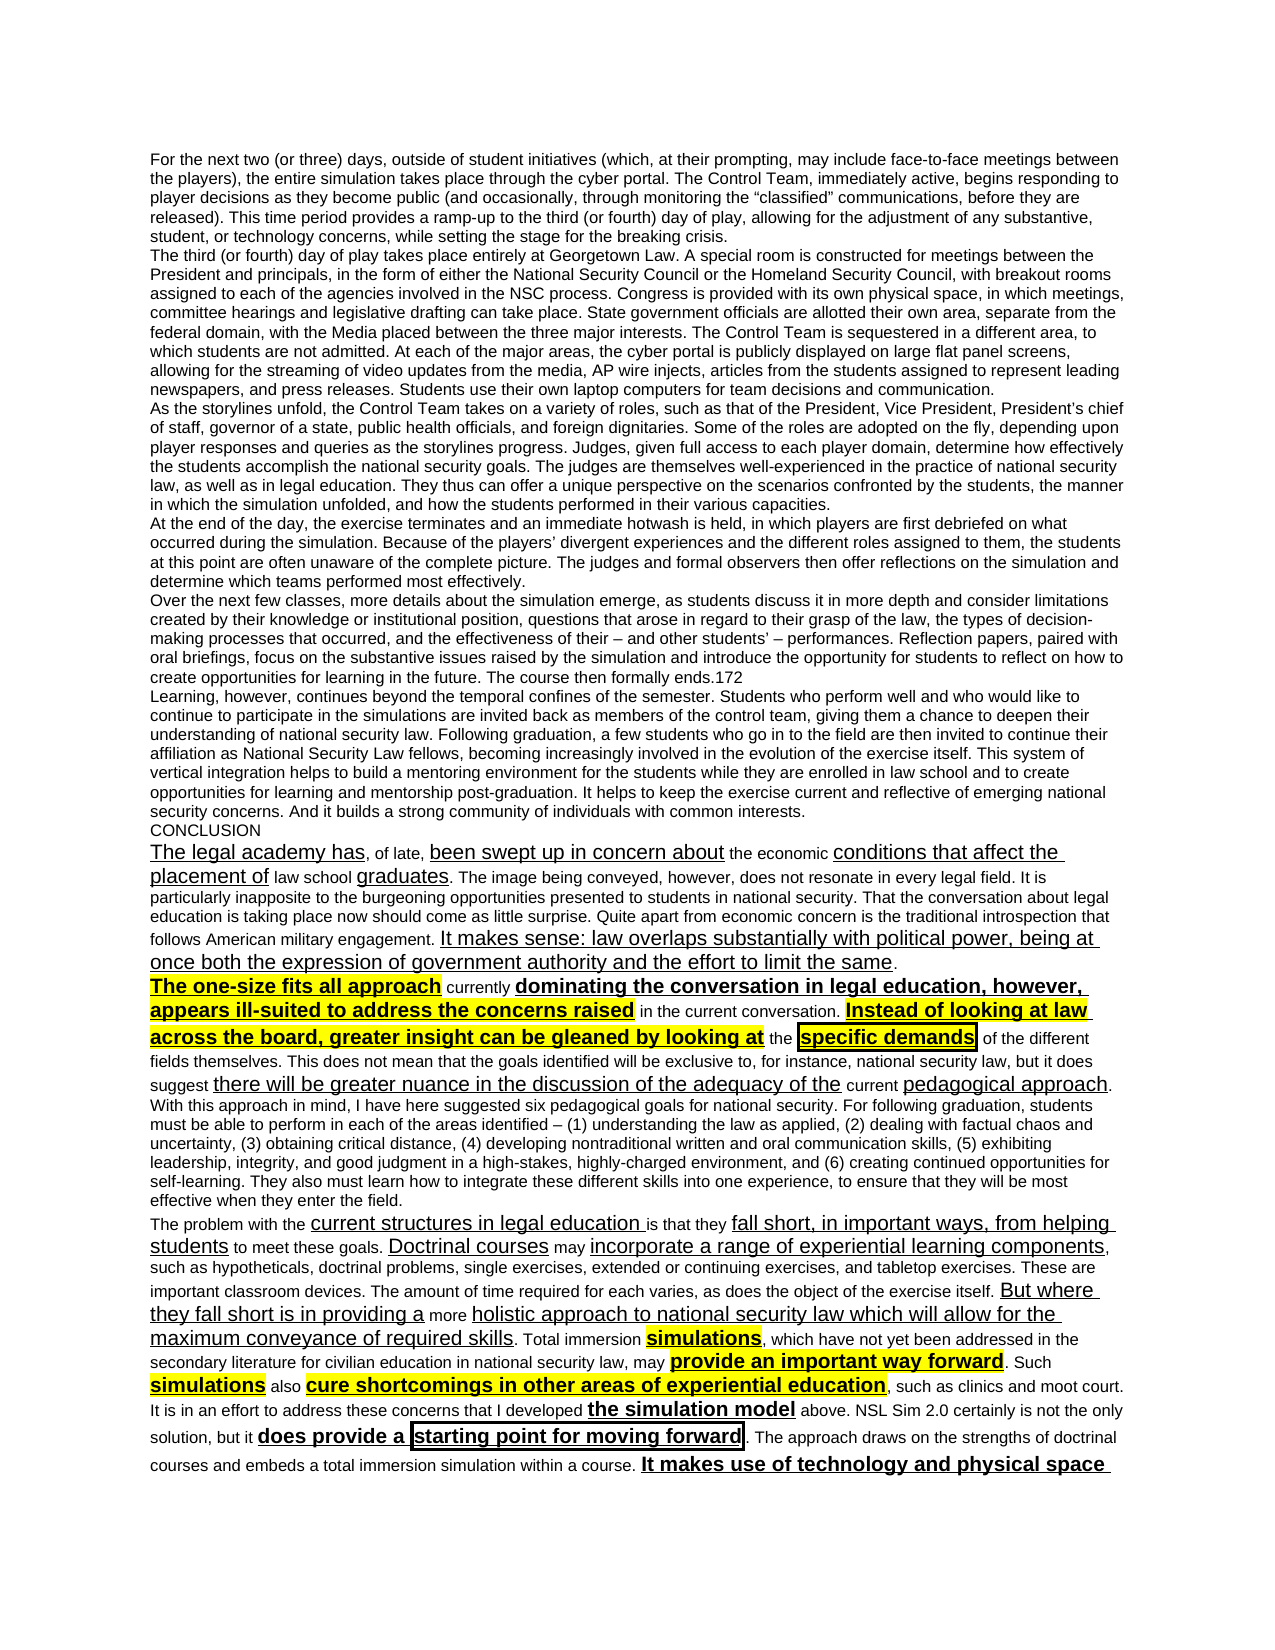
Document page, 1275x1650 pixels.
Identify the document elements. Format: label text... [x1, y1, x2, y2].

text For the next two (or three) days, outside of student initiatives (which, at their prompting, may include face-to-face meetings between the players), the entire simulation takes place through the cyber portal. The Control Team, immediately active, begins responding to player decisions as they become public (and occasionally, through monitoring the “classified” communications, before they are released). This time period provides a ramp-up to the third (or fourth) day of play, allowing for the adjustment of any substantive, student, or technology concerns, while setting the stage for the breaking crisis. [150, 150, 1125, 246]
text At the end of the day, the exercise terminates and an immediate hotwash is held, in which players are first debriefed on what occurred during the simulation. Because of the players’ divergent experiences and the different roles assigned to them, the students at this point are often unaware of the complete picture. The judges and formal observers then offer reflections on the simulation and determine which teams performed most effectively. [150, 514, 1125, 591]
text The problem with the current structures in legal education is that they fall short, in important ways, from helping students to meet these goals. Doctrinal courses may incorporate a range of experiential learning components, such as hypotheticals, doctrinal problems, single exercises, extended or continuing exercises, and tabletop exercises. These are important classroom devices. The amount of time required for each varies, as does the object of the exercise itself. But where they fall short is in providing a more holistic approach to national security law which will allow for the maximum conveyance of required skills. Total immersion simulations, which have not yet been addressed in the secondary literature for civilian education in national security law, may provide an important way forward. Such simulations also cure shortcomings in other areas of experiential education, such as clinics and moot court. [150, 1210, 1125, 1397]
text CONCLUSION [150, 821, 1125, 840]
text The third (or fourth) day of play takes place entirely at Georgetown Law. A special room is constructed for meetings between the President and principals, in the form of either the National Security Council or the Homeland Security Council, with breakout rooms assigned to each of the agencies involved in the NSC process. Congress is provided with its own physical space, in which meetings, committee hearings and legislative drafting can take place. State government officials are allotted their own area, separate from the federal domain, with the Media placed between the three major interests. The Control Team is sequestered in a different area, to which students are not admitted. At each of the major areas, the cyber portal is publicly displayed on large flat panel screens, allowing for the streaming of video updates from the media, AP wire injects, articles from the students assigned to represent leading newspapers, and press releases. Students use their own laptop computers for team decisions and communication. [150, 246, 1125, 399]
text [150, 1397, 1125, 1475]
text The one-size fits all approach currently dominating the conversation in legal education, however, appears ill-suited to address the concerns raised in the current conversation. Instead of looking at law across the board, greater insight can be gleaned by looking at the specific demands of the different fields themselves. This does not mean that the goals identified will be exclusive to, for instance, national security law, but it does suggest there will be greater nuance in the discussion of the adequacy of the current pedagogical approach. [150, 974, 1125, 1095]
text Learning, however, continues beyond the temporal confines of the semester. Students who perform well and who would like to continue to participate in the simulations are invited back as members of the control team, giving them a chance to deepen their understanding of national security law. Following graduation, a few students who go in to the field are then invited to continue their affiliation as National Security Law fellows, becoming increasingly involved in the evolution of the exercise itself. This system of vertical integration helps to build a mentoring environment for the students while they are enrolled in law school and to create opportunities for learning and mentorship post-graduation. It helps to keep the exercise current and reflective of emerging national security concerns. And it builds a strong community of individuals with common interests. [150, 687, 1125, 821]
text With this approach in mind, I have here suggested six pedagogical goals for national security. For following graduation, students must be able to perform in each of the areas identified – (1) understanding the law as applied, (2) dealing with factual chaos and uncertainty, (3) obtaining critical distance, (4) developing nontraditional written and oral communication skills, (5) exhibiting leadership, integrity, and good judgment in a high-stakes, highly-charged environment, and (6) creating continued opportunities for self-learning. They also must learn how to integrate these different skills into one experience, to ensure that they will be most effective when they enter the field. [150, 1095, 1125, 1210]
text The legal academy has, of late, been swept up in concern about the economic conditions that affect the placement of law school graduates. The image being conveyed, however, does not resonate in every legal field. It is particularly inapposite to the burgeoning opportunities presented to students in national security. That the conversation about legal education is taking place now should come as little surprise. Quite apart from economic concern is the traditional introspection that follows American military engagement. It makes sense: law overlaps substantially with political power, being at once both the expression of government authority and the effort to limit the same. [150, 840, 1125, 974]
text Over the next few classes, more details about the simulation emerge, as students discuss it in more depth and consider limitations created by their knowledge or institutional position, questions that arose in regard to their grasp of the law, the types of decision-making processes that occurred, and the effectiveness of their – and other students’ – performances. Reflection papers, paired with oral briefings, focus on the substantive issues raised by the simulation and introduce the opportunity for students to reflect on how to create opportunities for learning in the future. The course then formally ends.172 [150, 591, 1125, 687]
text As the storylines unfold, the Control Team takes on a variety of roles, such as that of the President, Vice President, President’s chief of staff, governor of a state, public health officials, and foreign dignitaries. Some of the roles are adopted on the fly, depending upon player responses and queries as the storylines progress. Judges, given full access to each player domain, determine how effectively the students accomplish the national security goals. The judges are themselves well-experienced in the practice of national security law, as well as in legal education. They thus can offer a unique perspective on the scenarios confronted by the students, the manner in which the simulation unfolded, and how the students performed in their various capacities. [150, 399, 1125, 514]
